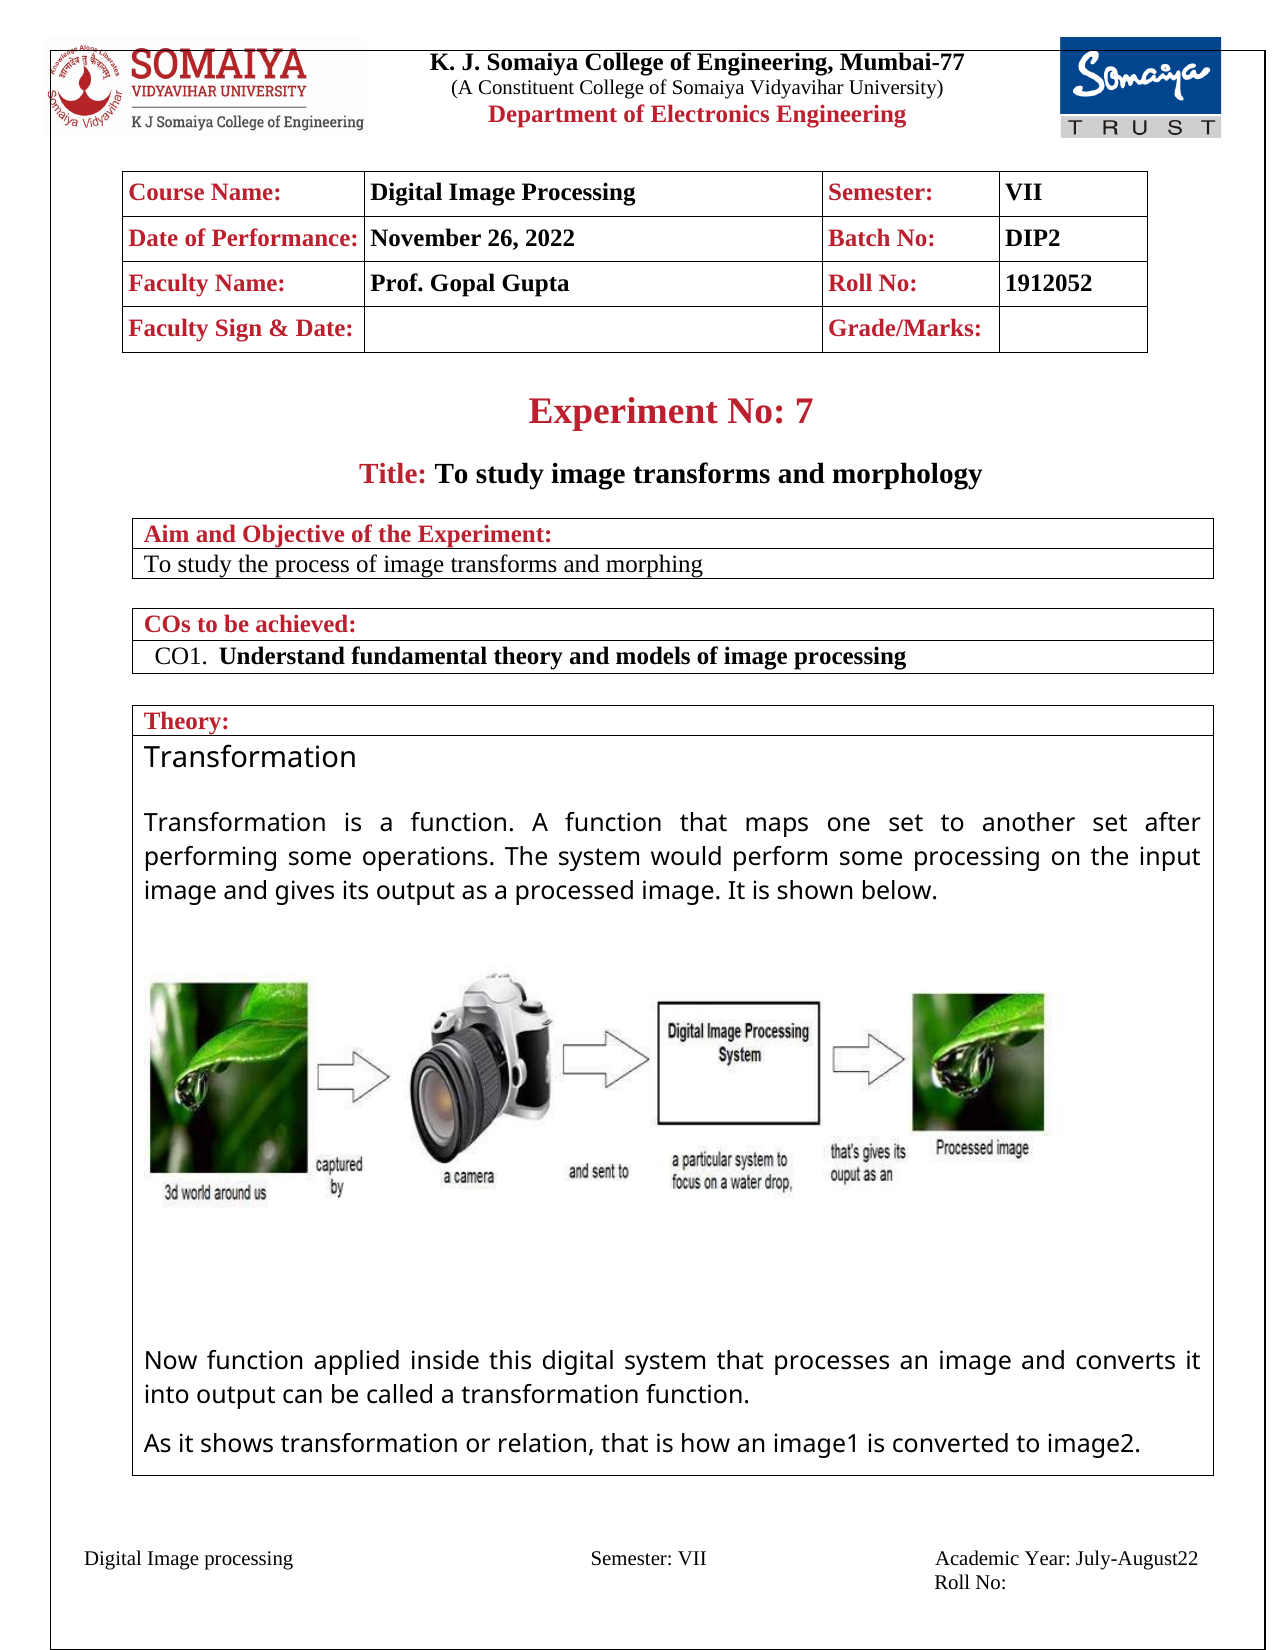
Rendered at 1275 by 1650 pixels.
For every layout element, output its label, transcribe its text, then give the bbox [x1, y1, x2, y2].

table_cell Batch No: [823, 217, 999, 261]
table_cell [365, 307, 822, 352]
table_header VII [1000, 172, 1147, 216]
table_cell Grade/Marks: [823, 307, 999, 352]
table_cell Date of Performance: [123, 217, 364, 261]
picture [1060, 51, 1222, 138]
table_cell To study the process of image transforms and morphing [133, 549, 1213, 578]
text Experiment No: 7 [76, 389, 1264, 432]
table_cell Roll No: [823, 262, 999, 306]
table_header Course Name: [123, 172, 364, 216]
table_header Semester: [823, 172, 999, 216]
table_cell Faculty Name: [123, 262, 364, 306]
table_cell 1912052 [1000, 262, 1147, 306]
picture [42, 37, 367, 138]
table_header Digital Image Processing [365, 172, 822, 216]
table_cell November 26, 2022 [365, 217, 822, 261]
picture [1060, 37, 1222, 50]
table_cell Prof. Gopal Gupta [365, 262, 822, 306]
text Title: To study image transforms and morphology [76, 456, 1264, 489]
table_cell Understand fundamental theory and models of image processing [133, 641, 1213, 672]
table_cell Faculty Sign & Date: [123, 307, 364, 352]
table_cell DIP2 [1000, 217, 1147, 261]
table_cell [1000, 307, 1147, 352]
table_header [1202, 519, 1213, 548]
picture [51, 51, 367, 138]
picture [143, 921, 1098, 1331]
table_header COs to be achieved: [133, 609, 1213, 640]
